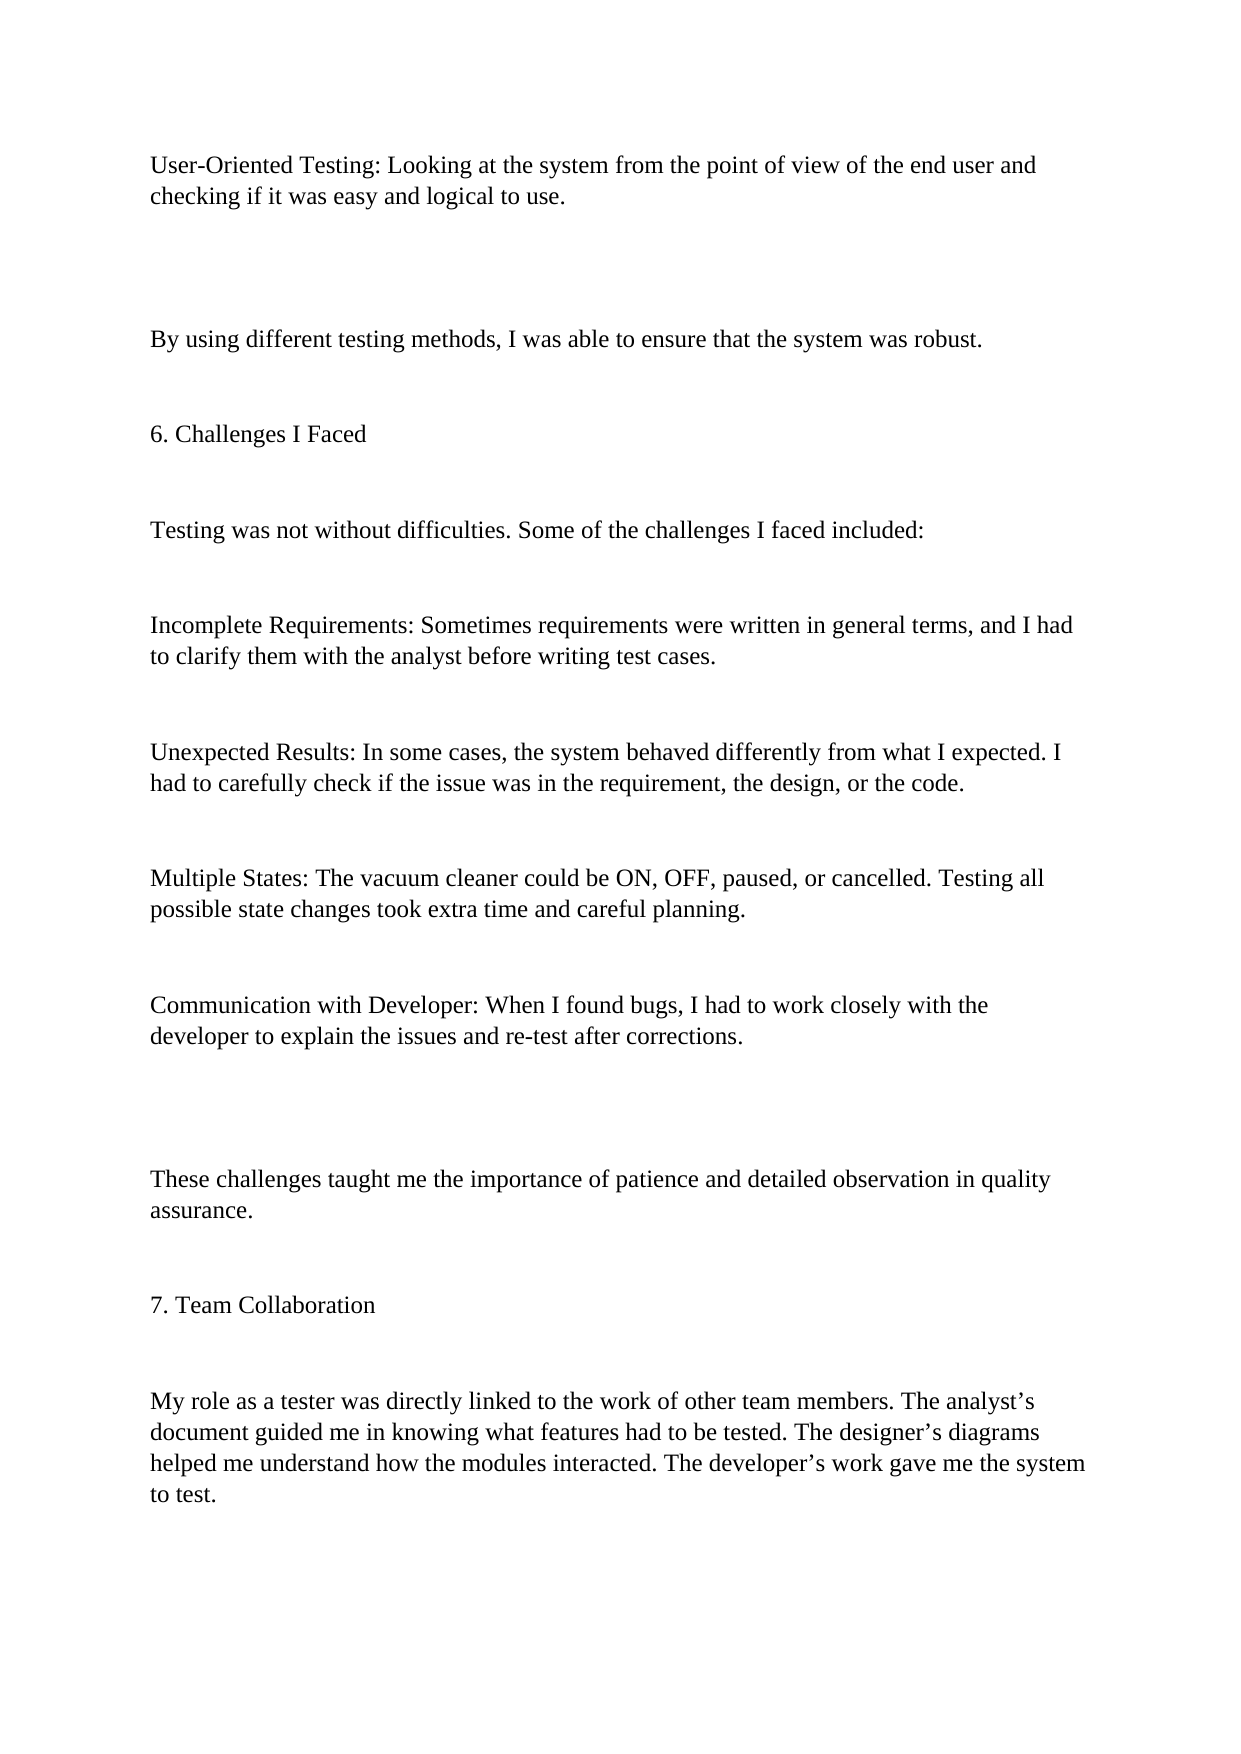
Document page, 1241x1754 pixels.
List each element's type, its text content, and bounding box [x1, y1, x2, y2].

text Multiple States: The vacuum cleaner could be ON, OFF, paused, or cancelled. Testing all possible state changes took extra time and careful planning. [150, 863, 1090, 923]
text Unexpected Results: In some cases, the system behaved differently from what I expected. I had to carefully check if the issue was in the requirement, the design, or the code. [150, 737, 1090, 797]
text By using different testing methods, I was able to ensure that the system was robust. [150, 324, 1090, 353]
text User-Oriented Testing: Looking at the system from the point of view of the end user and checking if it was easy and logical to use. [150, 150, 1090, 210]
text Incomplete Requirements: Sometimes requirements were written in general terms, and I had to clarify them with the analyst before writing test cases. [150, 610, 1090, 670]
text 7. Team Collaboration [150, 1290, 1090, 1319]
text These challenges taught me the importance of patience and detailed observation in quality assurance. [150, 1164, 1090, 1224]
text Testing was not without difficulties. Some of the challenges I faced included: [150, 515, 1090, 544]
text My role as a tester was directly linked to the work of other team members. The analyst’s document guided me in knowing what features had to be tested. The designer’s diagrams helped me understand how the modules interacted. The developer’s work gave me the system to test. [150, 1386, 1090, 1508]
text 6. Challenges I Faced [150, 419, 1090, 448]
text Communication with Developer: When I found bugs, I had to work closely with the developer to explain the issues and re-test after corrections. [150, 990, 1090, 1049]
